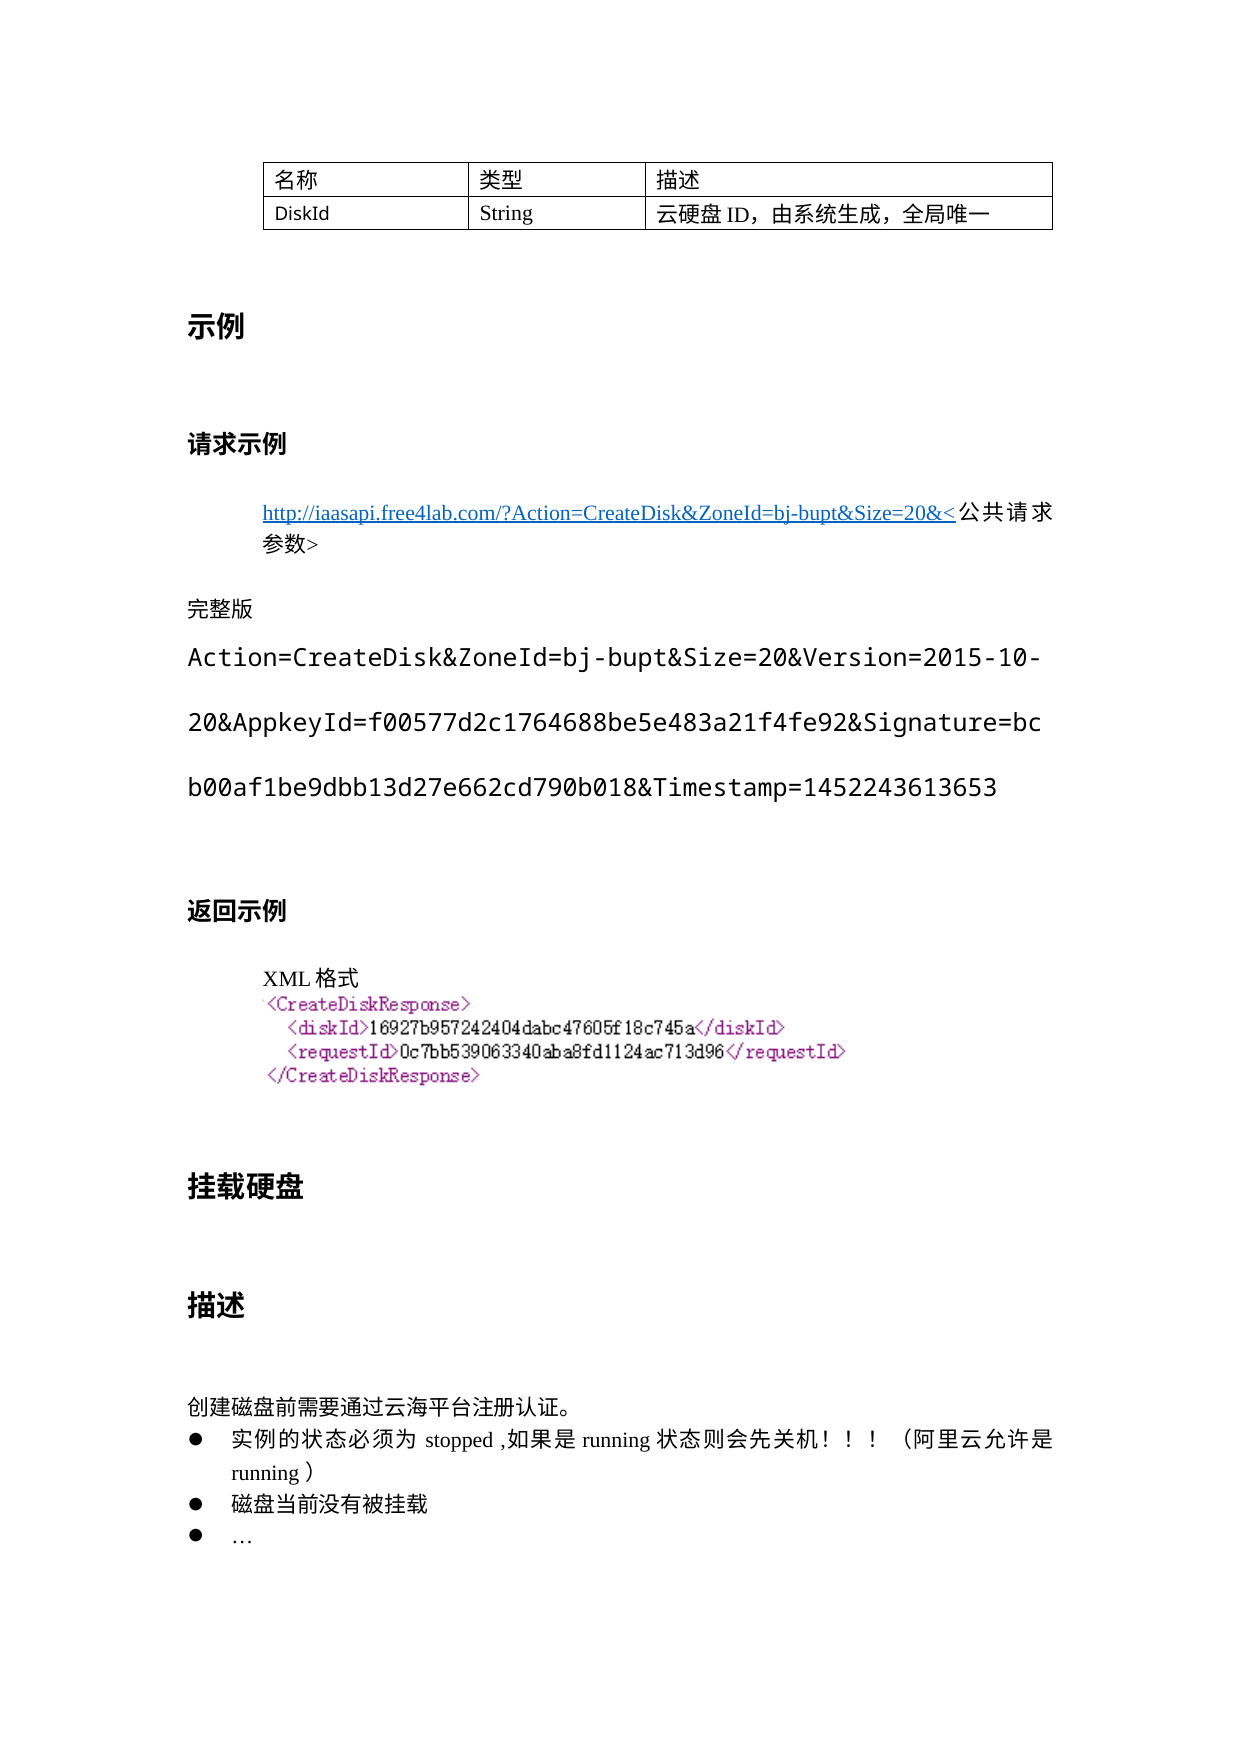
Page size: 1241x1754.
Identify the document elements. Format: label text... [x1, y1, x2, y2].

picture [262, 992, 869, 1095]
subtitle 请求示例 [187, 411, 1053, 476]
text 创建磁盘前需要通过云海平台注册认证。 [187, 1389, 1053, 1422]
table_header 描述 [646, 163, 1052, 196]
list … [187, 1519, 1053, 1552]
subtitle 挂载硬盘 [187, 1152, 1053, 1217]
table_header 类型 [469, 163, 645, 196]
text 完整版 [187, 592, 1053, 624]
list XML格式 [262, 960, 1053, 993]
table_cell String [469, 197, 645, 229]
subtitle 返回示例 [187, 877, 1053, 942]
subtitle 描述 [187, 1271, 1053, 1336]
table_cell 云硬盘ID，由系统生成，全局唯一 [646, 197, 1052, 229]
subtitle 示例 [187, 292, 1053, 357]
text Action=CreateDisk&ZoneId=bj-bupt&Size=20&Version=2015-10-20&AppkeyId=f00577d2c1764688be5e483a21f4fe92&Signature=bcb00af1be9dbb13d27e662cd790b018&Timestamp=1452243613653 [187, 624, 1053, 819]
list 磁盘当前没有被挂载 [187, 1487, 1053, 1519]
table_cell DiskId [264, 197, 468, 229]
table_header 名称 [264, 163, 468, 196]
list 实例的状态必须为 stopped ,如果是running状态则会先关机！！！（阿里云允许是running ） [187, 1422, 1053, 1487]
list http://iaasapi.free4lab.com/?Action=CreateDisk&ZoneId=bj-bupt&Size=20&<公共请求参数> [262, 494, 1053, 559]
